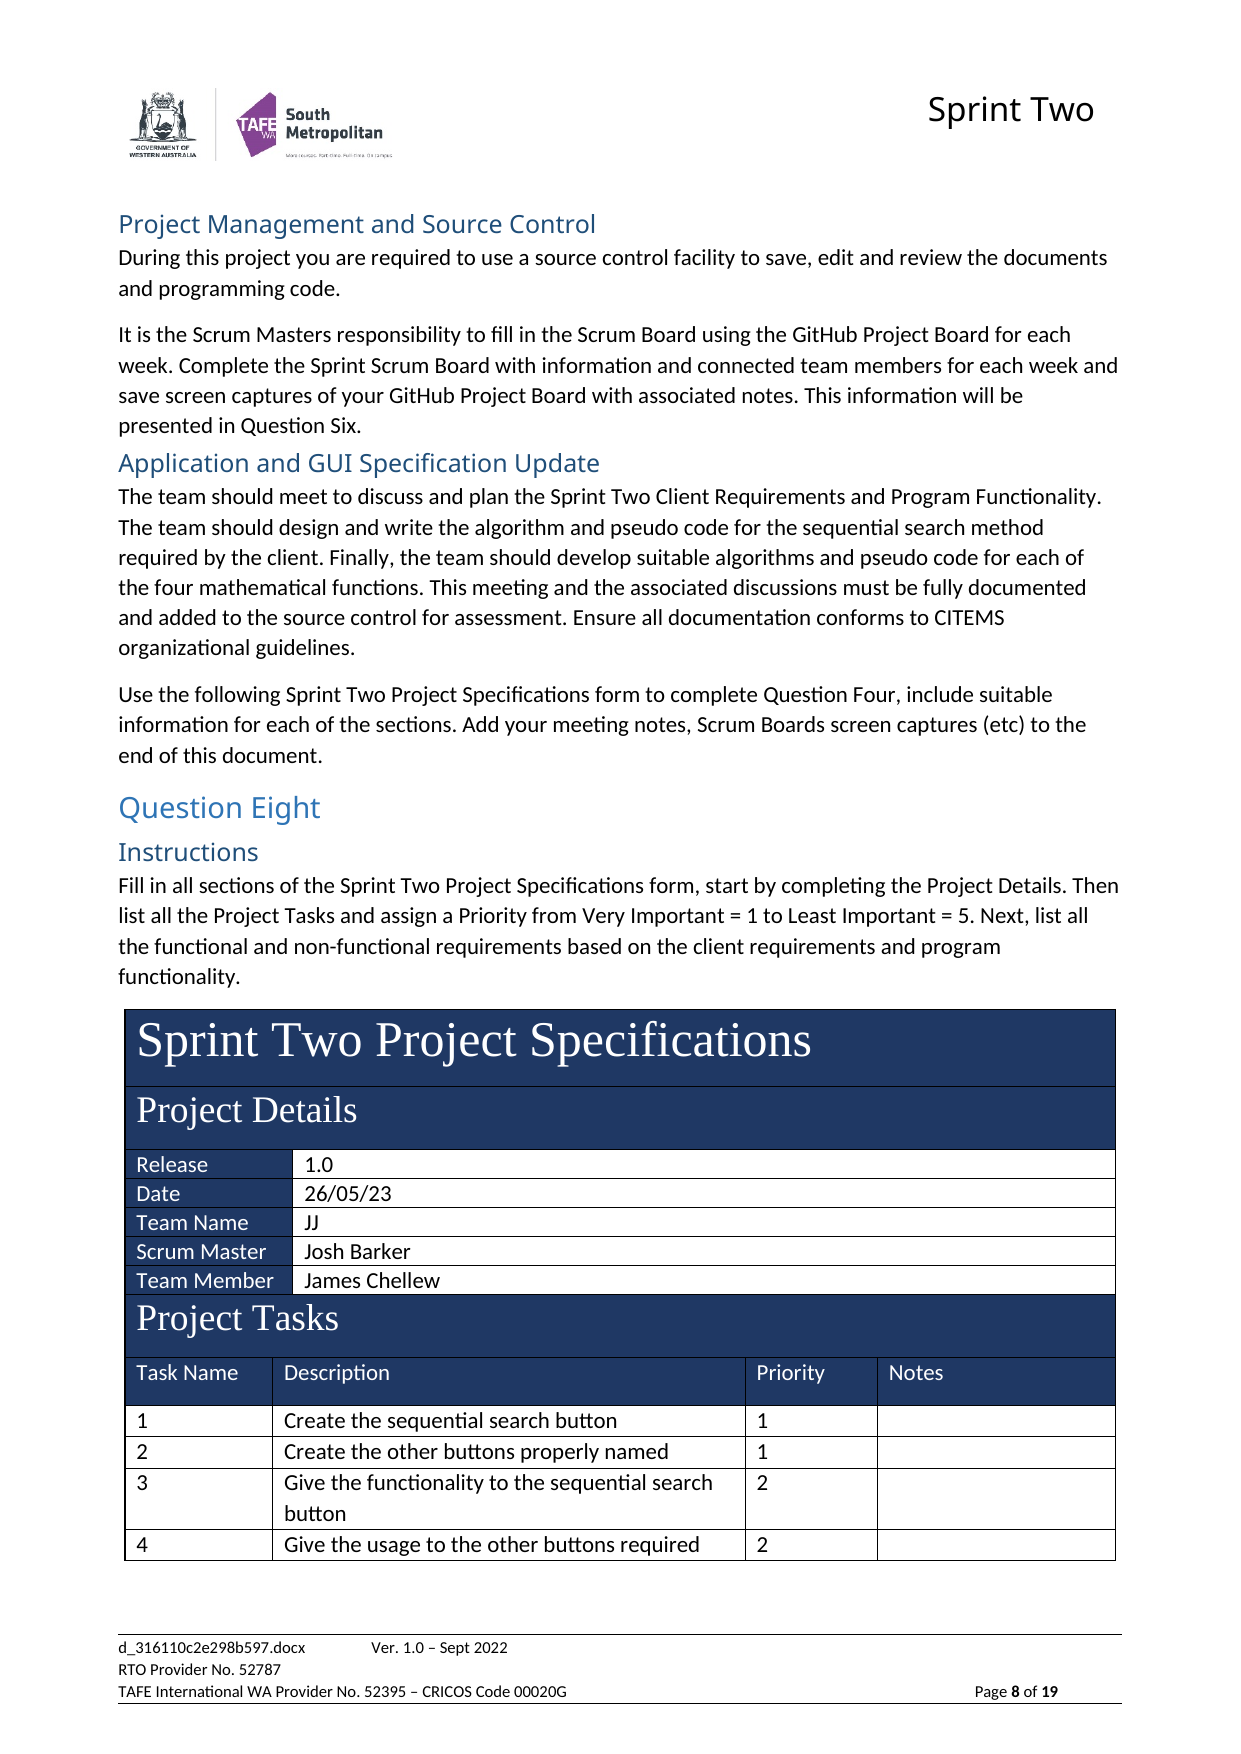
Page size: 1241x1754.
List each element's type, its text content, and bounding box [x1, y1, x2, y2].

table_cell [878, 1530, 1115, 1560]
table_cell 1.0 [293, 1150, 1115, 1178]
table_header Sprint Two Project Specifications [126, 1010, 1115, 1086]
table_cell Project Tasks [126, 1295, 1115, 1357]
table_cell James Chellew [293, 1266, 1115, 1294]
table_cell Project Details [126, 1087, 1115, 1149]
table_cell Priority [746, 1358, 877, 1405]
table_cell Release [126, 1150, 292, 1178]
table_cell JJ [293, 1208, 1115, 1236]
table_cell 26/05/23 [293, 1179, 1115, 1207]
text The team should meet to discuss and plan the Sprint Two Client Requirements and Program Functionality. The team should design and write the algorithm and pseudo code for the sequential search method required by the client. Finally, the team should develop suitable algorithms and pseudo code for each of the four mathematical functions. This meeting and the associated discussions must be fully documented and added to the source control for assessment. Ensure all documentation conforms to CITEMS organizational guidelines. [118, 482, 1122, 661]
table_cell Create the sequential search button [273, 1406, 745, 1436]
table_cell Notes [878, 1358, 1115, 1405]
table_cell Create the other buttons properly named [273, 1437, 745, 1467]
table_cell [878, 1437, 1115, 1467]
subtitle Application and GUI Specification Update [118, 446, 1122, 480]
subtitle Project Management and Source Control [118, 207, 1122, 241]
table_cell 2 [126, 1437, 272, 1467]
table_cell 2 [746, 1469, 877, 1529]
table_cell [878, 1406, 1115, 1436]
table_cell 3 [126, 1469, 272, 1529]
table_cell Team Name [126, 1208, 292, 1236]
text During this project you are required to use a source control facility to save, edit and review the documents and programming code. [118, 243, 1122, 302]
table_cell 2 [746, 1530, 877, 1560]
table_cell Task Name [126, 1358, 272, 1405]
table_cell Team Member [126, 1266, 292, 1294]
table_cell [878, 1469, 1115, 1529]
table_cell 1 [126, 1406, 272, 1436]
table_cell Give the functionality to the sequential search button [273, 1469, 745, 1529]
table_cell Date [126, 1179, 292, 1207]
table_cell Give the usage to the other buttons required [273, 1530, 745, 1560]
table_cell 4 [126, 1530, 272, 1560]
table_cell 1 [746, 1406, 877, 1436]
picture [129, 88, 393, 161]
table_cell 1 [746, 1437, 877, 1467]
table_cell Description [273, 1358, 745, 1405]
subtitle Question Eight [118, 788, 1122, 827]
text Fill in all sections of the Sprint Two Project Specifications form, start by completing the Project Details. Then list all the Project Tasks and assign a Priority from Very Important = 1 to Least Important = 5. Next, list all the functional and non-functional requirements based on the client requirements and program functionality. [118, 871, 1122, 990]
table_cell Scrum Master [126, 1237, 292, 1265]
subtitle Instructions [118, 834, 1122, 869]
text It is the Scrum Masters responsibility to fill in the Scrum Board using the GitHub Project Board for each week. Complete the Sprint Scrum Board with information and connected team members for each week and save screen captures of your GitHub Project Board with associated notes. This information will be presented in Question Six. [118, 321, 1122, 439]
text Use the following Sprint Two Project Specifications form to complete Question Four, include suitable information for each of the sections. Add your meeting notes, Scrum Boards screen captures (etc) to the end of this document. [118, 680, 1122, 769]
table_cell Josh Barker [293, 1237, 1115, 1265]
